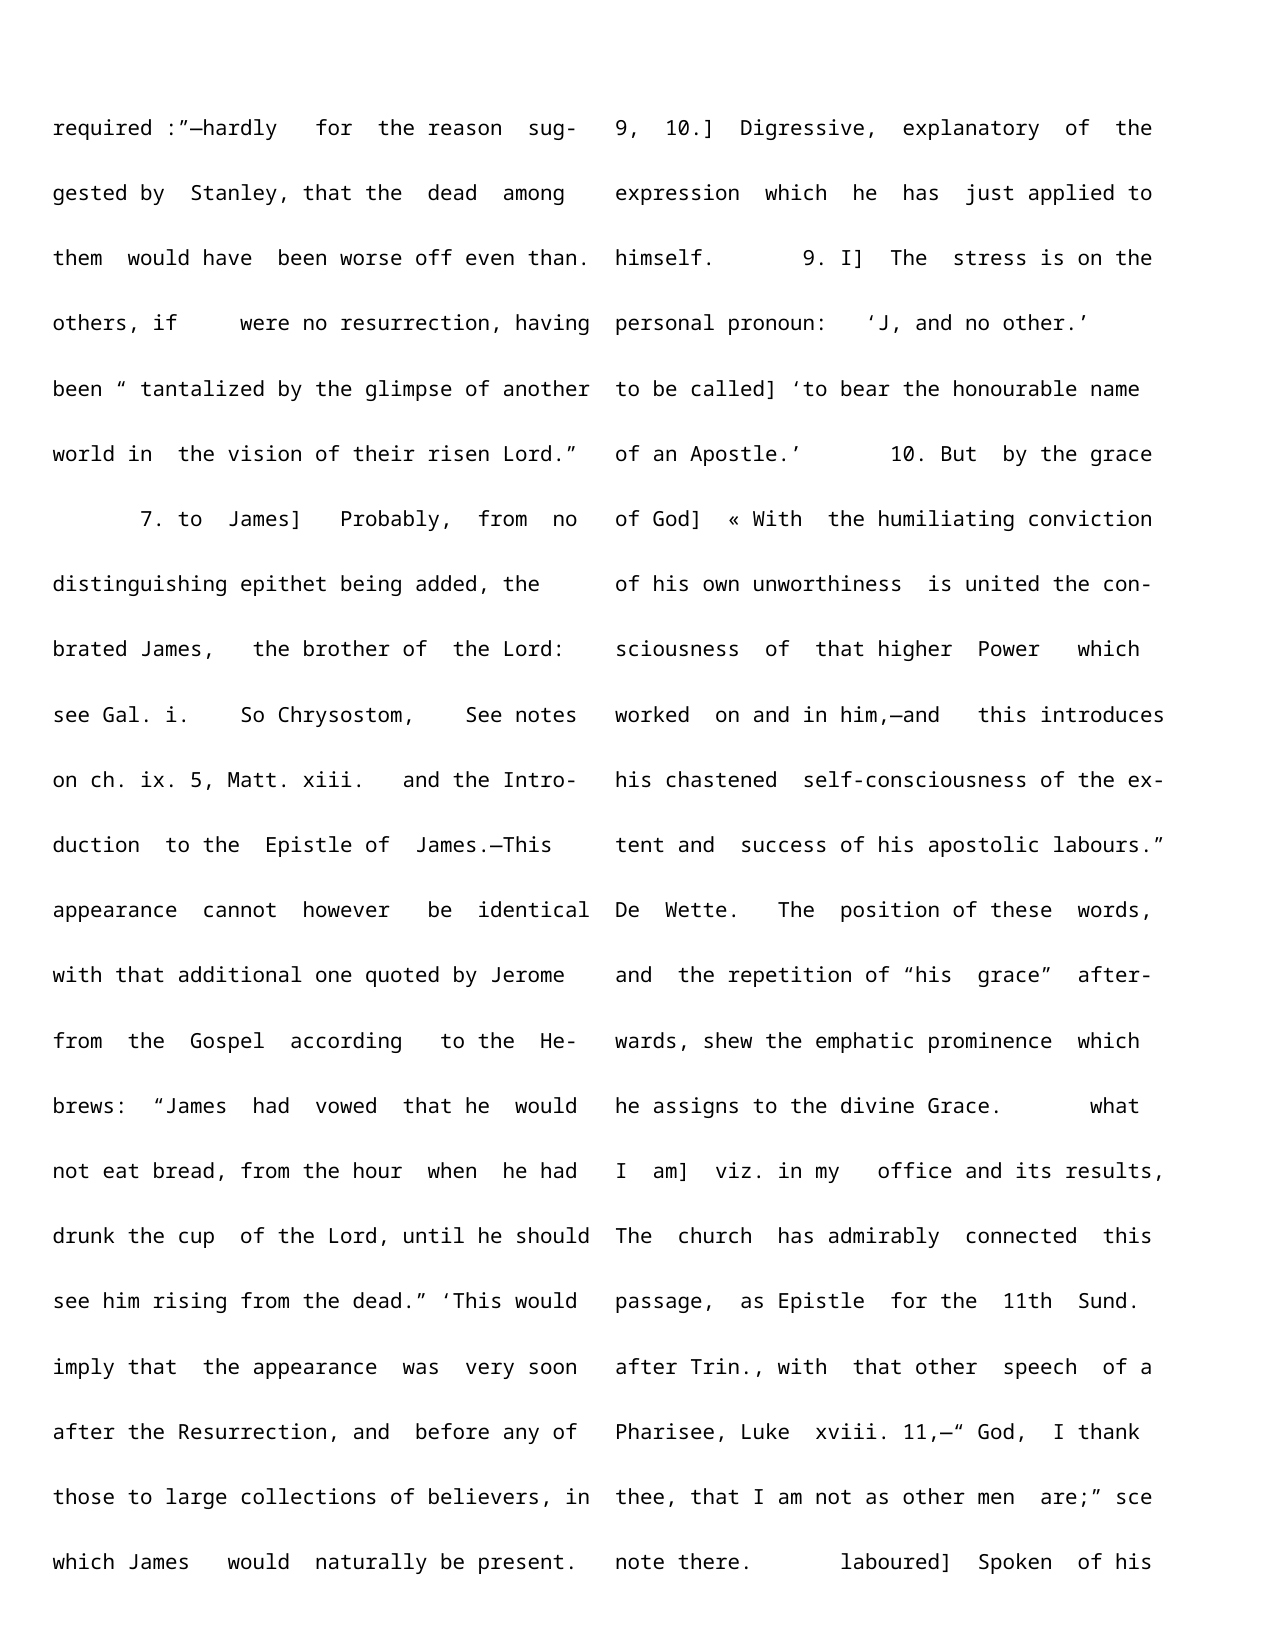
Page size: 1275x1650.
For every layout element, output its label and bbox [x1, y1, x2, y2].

text [15, 15, 1260, 1608]
